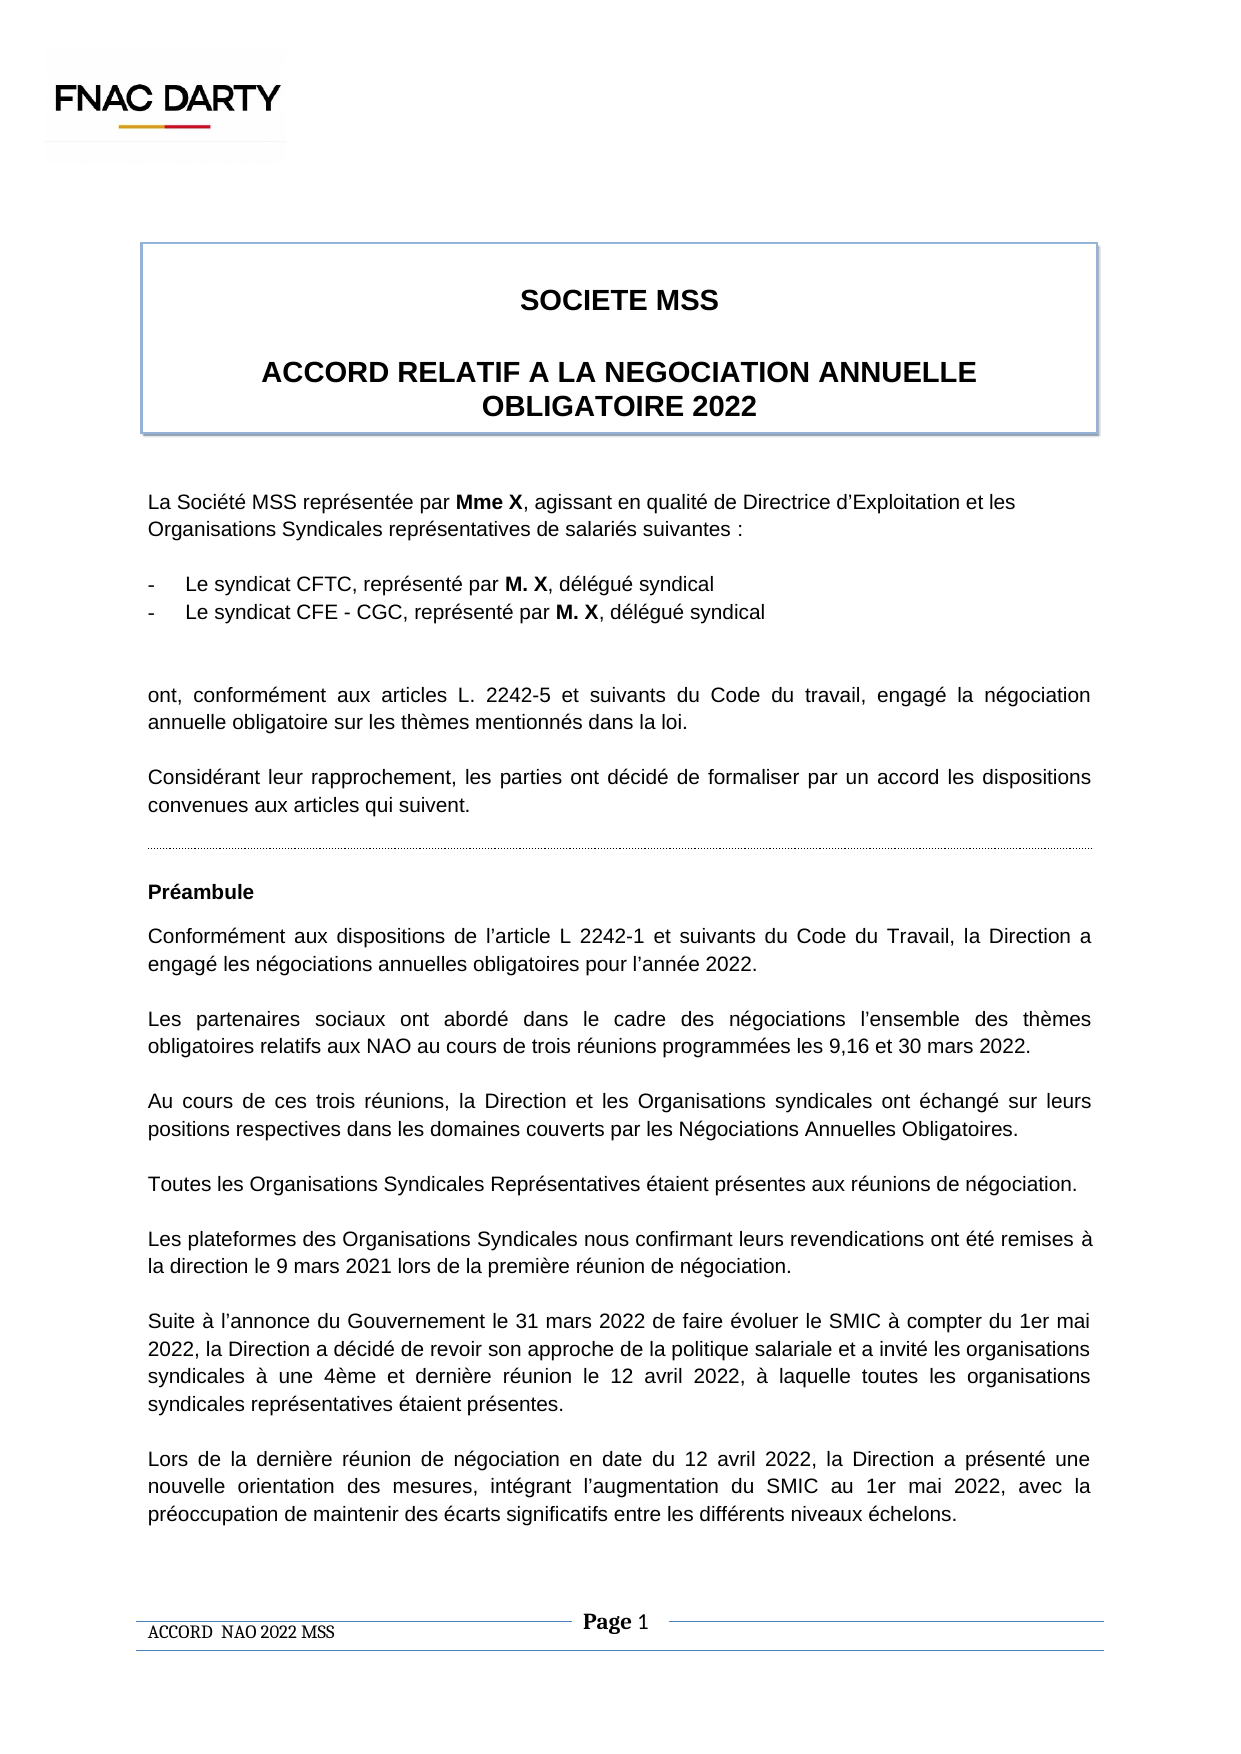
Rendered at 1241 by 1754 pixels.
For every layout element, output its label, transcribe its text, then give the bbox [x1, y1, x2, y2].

text La Société MSS représentée par Mme X, agissant en qualité de Directrice d’Exploitation et les Organisations Syndicales représentatives de salariés suivantes : [148, 490, 1092, 541]
text Les partenaires sociaux ont abordé dans le cadre des négociations l’ensemble des thèmes obligatoires relatifs aux NAO au cours de trois réunions programmées les 9,16 et 30 mars 2022. [148, 1006, 1092, 1058]
text Les plateformes des Organisations Syndicales nous confirmant leurs revendications ont été remises à la direction le 9 mars 2021 lors de la première réunion de négociation. [148, 1226, 1092, 1278]
picture [44, 50, 287, 164]
list Le syndicat CFE - CGC, représenté par M. X, délégué syndical [148, 600, 1092, 624]
list Le syndicat CFTC, représenté par M. X, délégué syndical [148, 572, 1092, 596]
text Conformément aux dispositions de l’article L 2242-1 et suivants du Code du Travail, la Direction a engagé les négociations annuelles obligatoires pour l’année 2022. [148, 924, 1092, 975]
text Toutes les Organisations Syndicales Représentatives étaient présentes aux réunions de négociation. [148, 1171, 1092, 1195]
text Considérant leur rapprochement, les parties ont décidé de formaliser par un accord les dispositions convenues aux articles qui suivent. [148, 765, 1092, 817]
text ont, conformément aux articles L. 2242-5 et suivants du Code du travail, engagé la négociation annuelle obligatoire sur les thèmes mentionnés dans la loi. [148, 683, 1092, 734]
text Au cours de ces trois réunions, la Direction et les Organisations syndicales ont échangé sur leurs positions respectives dans les domaines couverts par les Négociations Annuelles Obligatoires. [148, 1089, 1092, 1140]
text Suite à l’annonce du Gouvernement le 31 mars 2022 de faire évoluer le SMIC à compter du 1er mai 2022, la Direction a décidé de revoir son approche de la politique salariale et a invité les organisations syndicales à une 4ème et dernière réunion le 12 avril 2022, à laquelle toutes les organisations syndicales représentatives étaient présentes. [148, 1309, 1092, 1415]
list Préambule [148, 880, 1092, 904]
text Lors de la dernière réunion de négociation en date du 12 avril 2022, la Direction a présenté une nouvelle orientation des mesures, intégrant l’augmentation du SMIC au 1er mai 2022, avec la préoccupation de maintenir des écarts significatifs entre les différents niveaux échelons. [148, 1446, 1092, 1525]
